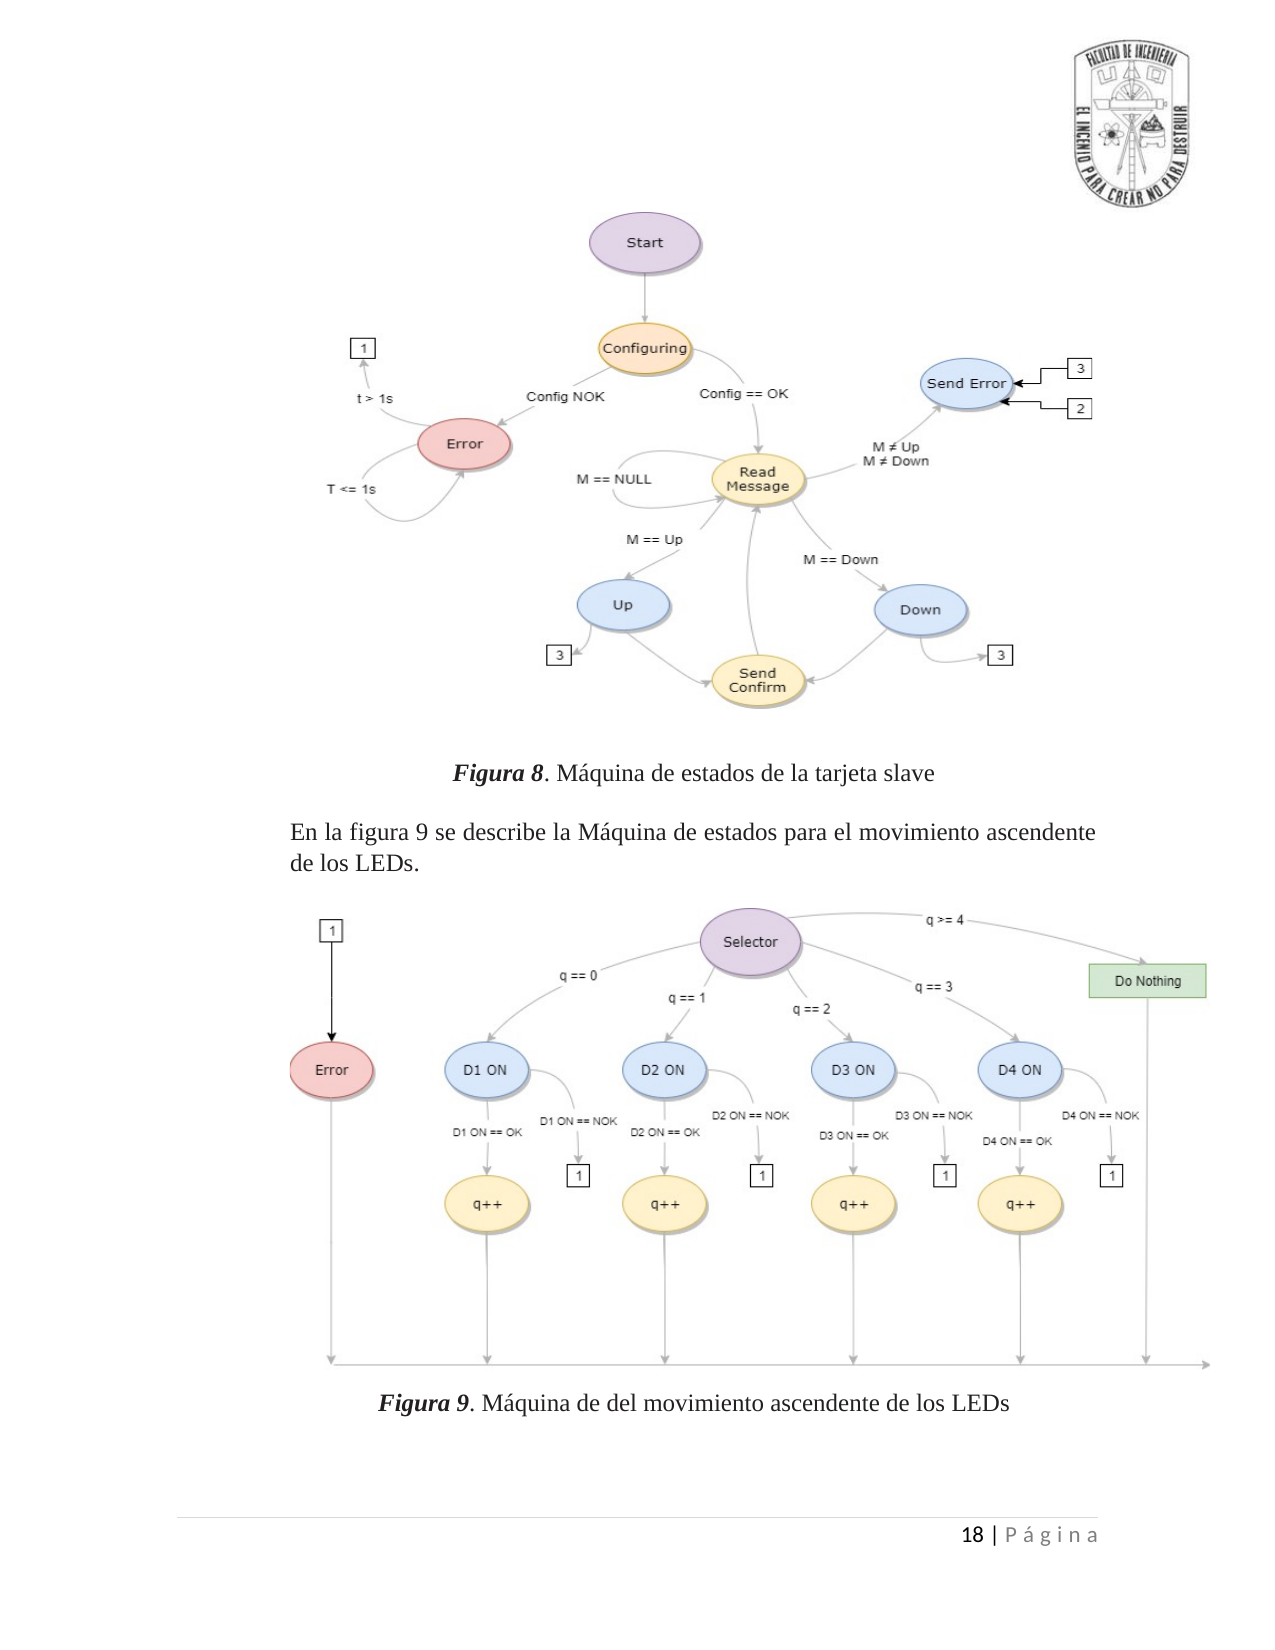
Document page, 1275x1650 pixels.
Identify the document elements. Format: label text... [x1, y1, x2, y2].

list En la figura 9 se describe la Máquina de estados para el movimiento ascendente de los LEDs. [290, 817, 1098, 876]
text Figura 9. Máquina de del movimiento ascendente de los LEDs [290, 1388, 1098, 1417]
picture [295, 36, 1200, 709]
text Figura 8. Máquina de estados de la tarjeta slave [290, 758, 1098, 787]
picture [289, 908, 1211, 1370]
